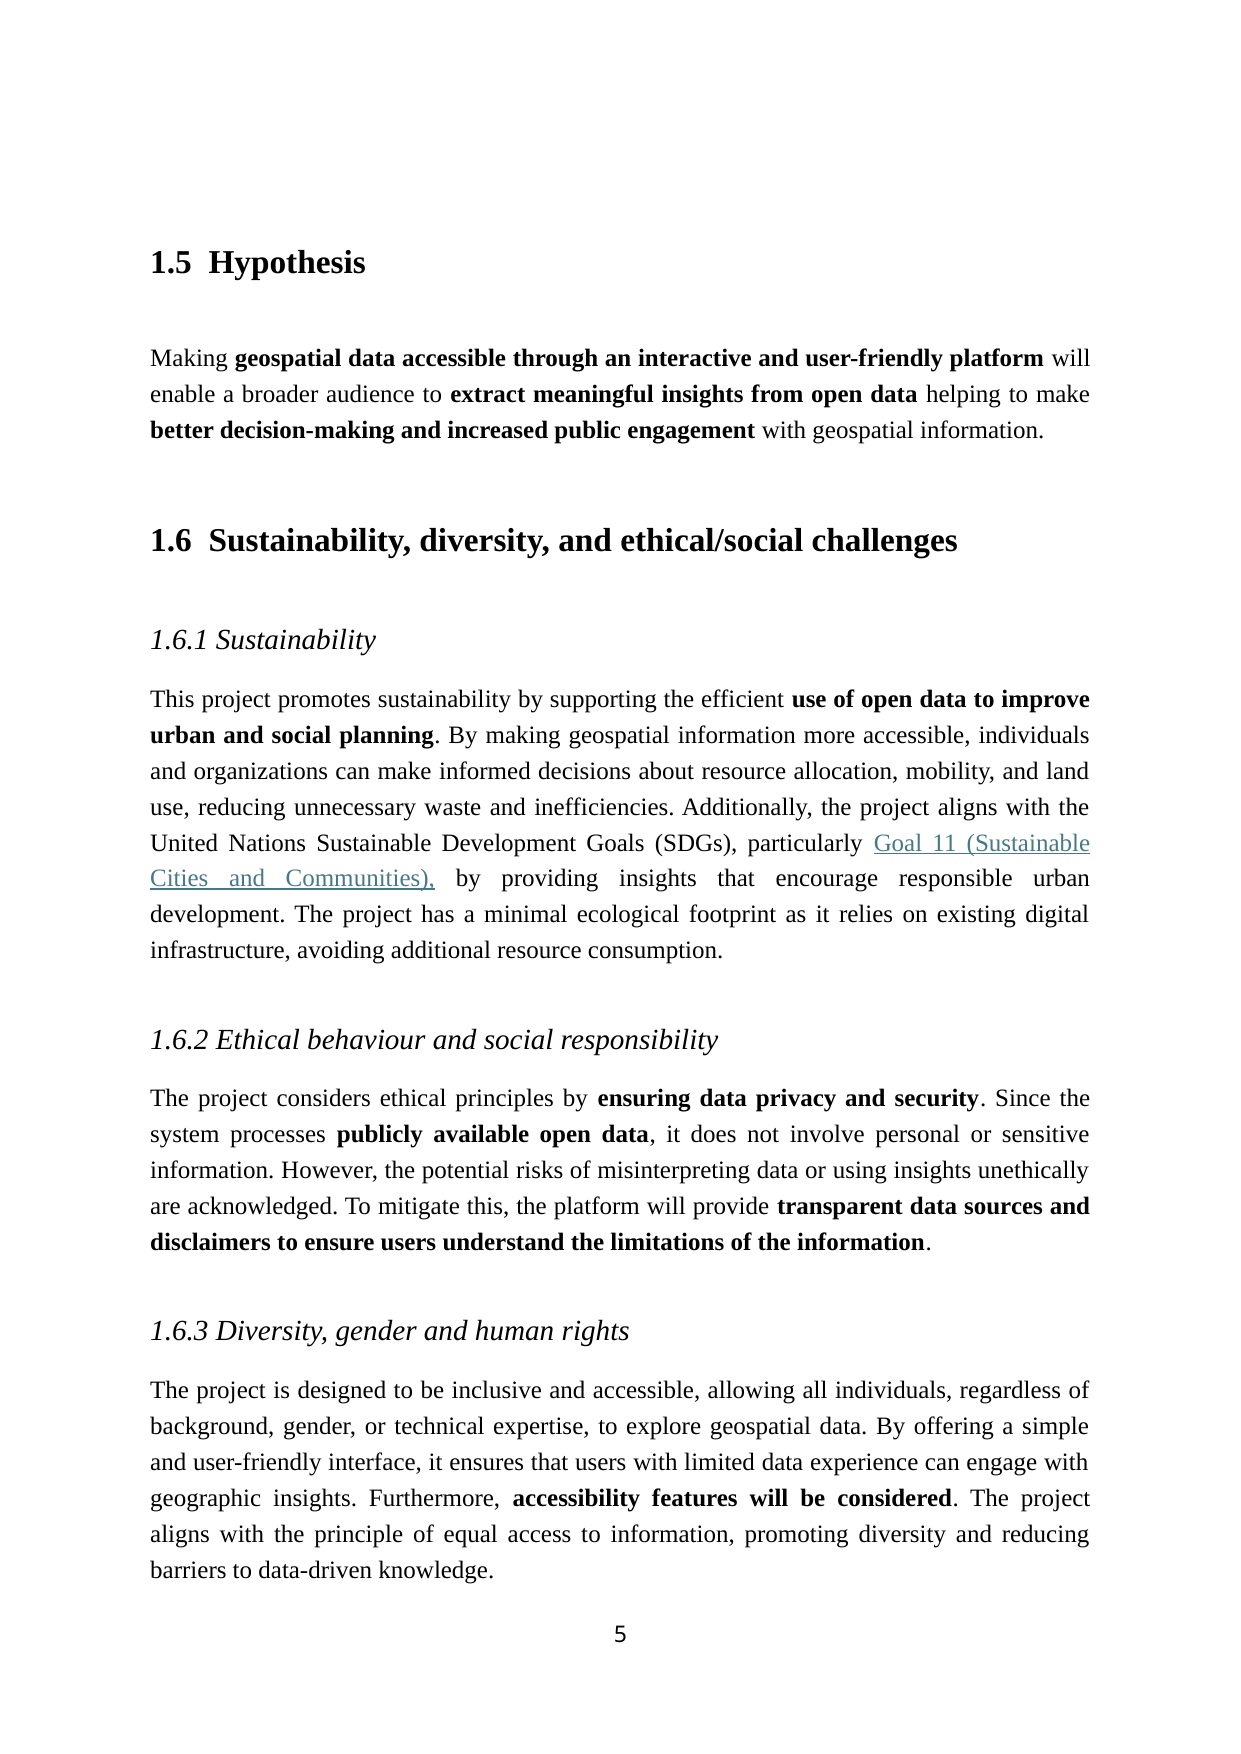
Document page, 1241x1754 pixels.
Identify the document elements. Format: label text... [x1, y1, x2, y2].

text 1.6.3 Diversity, gender and human rights [150, 1313, 1090, 1347]
text 1.6.1 Sustainability [150, 622, 1090, 656]
text The project considers ethical principles by ensuring data privacy and security. Since the system processes publicly available open data, it does not involve personal or sensitive information. However, the potential risks of misinterpreting data or using insights unethically are acknowledged. To mitigate this, the platform will provide transparent data sources and disclaimers to ensure users understand the limitations of the information. [150, 1083, 1090, 1256]
text The project is designed to be inclusive and accessible, allowing all individuals, regardless of background, gender, or technical expertise, to explore geospatial data. By offering a simple and user-friendly interface, it ensures that users with limited data experience can engage with geographic insights. Furthermore, accessibility features will be considered. The project aligns with the principle of equal access to information, promoting diversity and reducing barriers to data-driven knowledge. [150, 1375, 1090, 1583]
text This project promotes sustainability by supporting the efficient use of open data to improve urban and social planning. By making geospatial information more accessible, individuals and organizations can make informed decisions about resource allocation, mobility, and land use, reducing unnecessary waste and inefficiencies. Additionally, the project aligns with the United Nations Sustainable Development Goals (SDGs), particularly Goal 11 (Sustainable Cities and Communities), by providing insights that encourage responsible urban development. The project has a minimal ecological footprint as it relies on existing digital infrastructure, avoiding additional resource consumption. [150, 684, 1090, 964]
text Making geospatial data accessible through an interactive and user-friendly platform will enable a broader audience to extract meaningful insights from open data helping to make better decision-making and increased public engagement with geospatial information. [150, 343, 1090, 443]
text 1.6 Sustainability, diversity, and ethical/social challenges [150, 520, 1090, 558]
text 1.6.2 Ethical behaviour and social responsibility [150, 1022, 1090, 1055]
text 1.5 Hypothesis [150, 243, 1090, 281]
